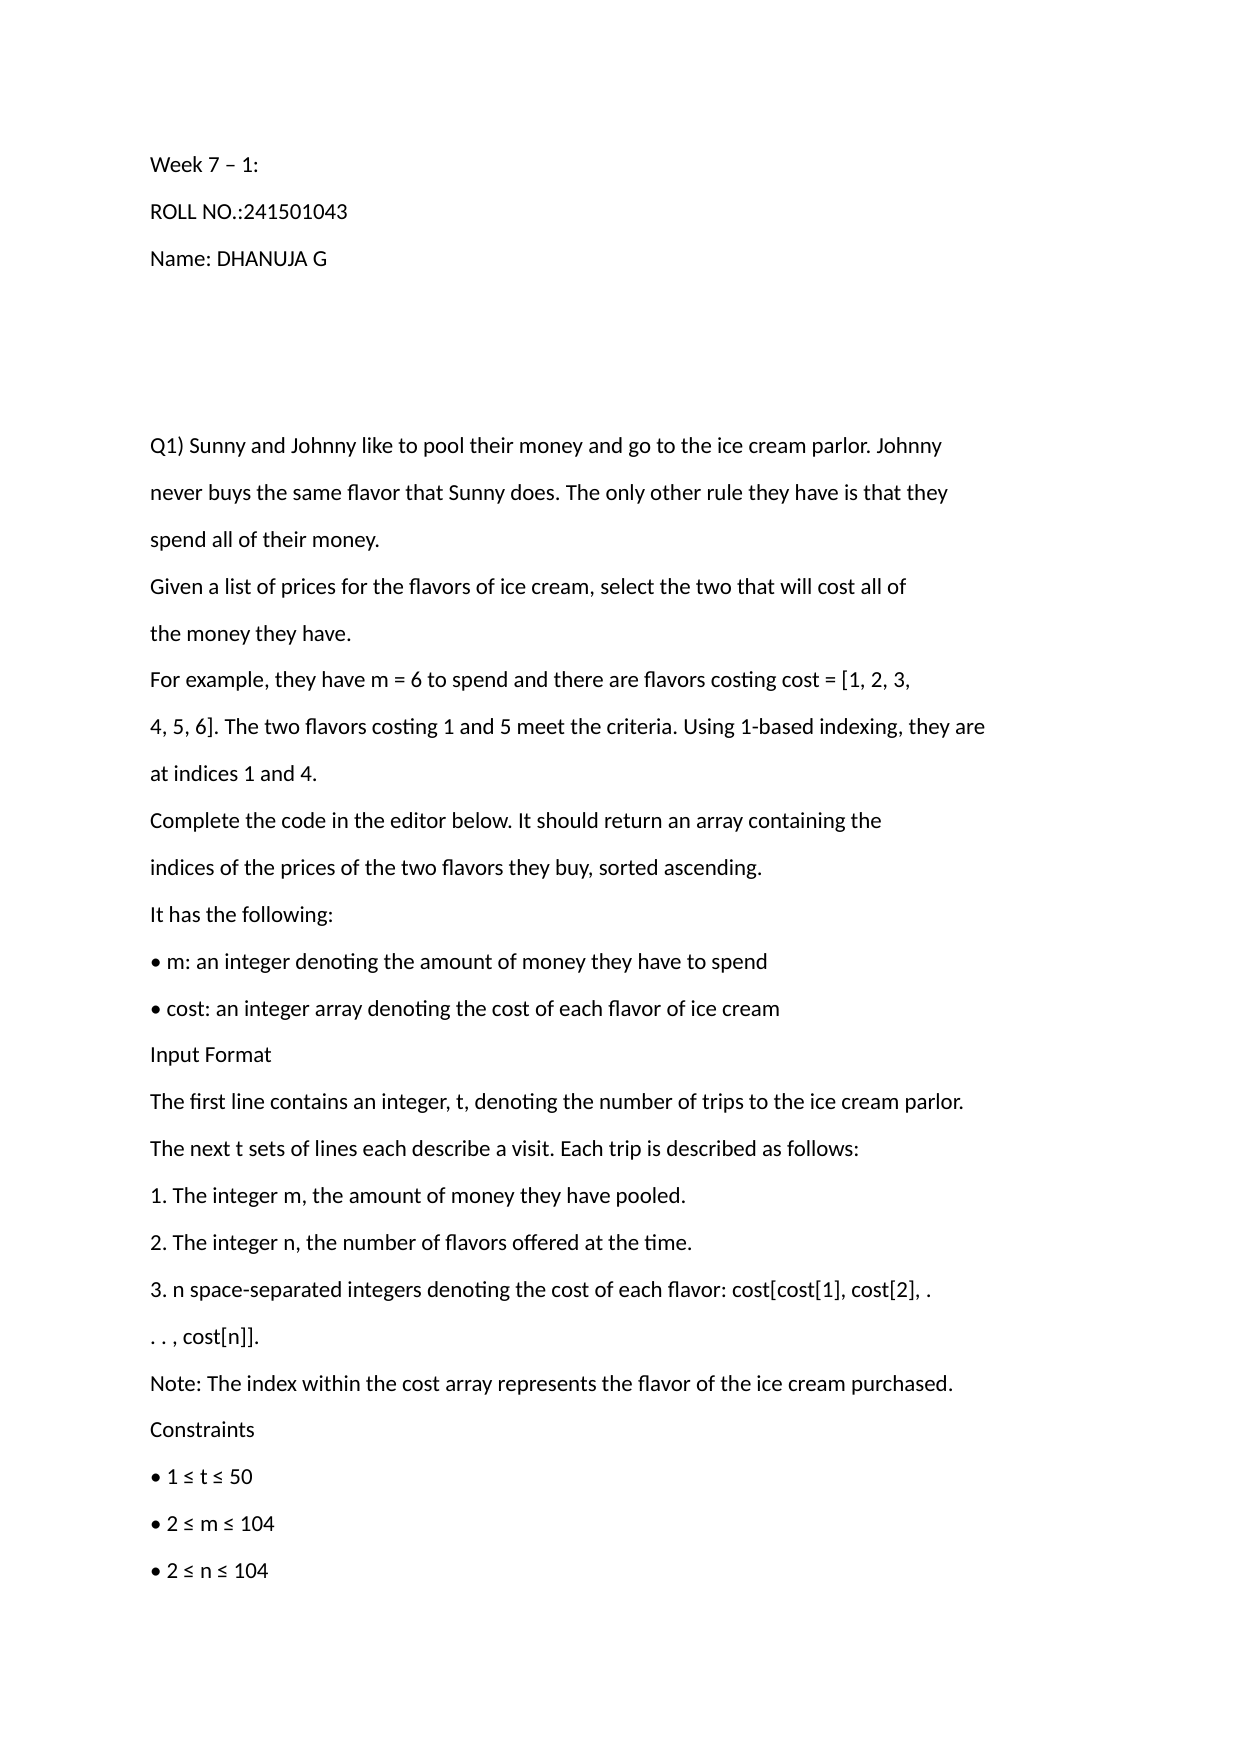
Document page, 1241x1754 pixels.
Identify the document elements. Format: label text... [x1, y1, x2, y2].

text • 1 ≤ t ≤ 50 [150, 1462, 1090, 1491]
text It has the following: [150, 900, 1090, 928]
text 4, 5, 6]. The two flavors costing 1 and 5 meet the criteria. Using 1-based indexing, they are [150, 712, 1090, 741]
text Complete the code in the editor below. It should return an array containing the [150, 806, 1090, 834]
text 1. The integer m, the amount of money they have pooled. [150, 1181, 1090, 1209]
text • cost: an integer array denoting the cost of each flavor of ice cream [150, 994, 1090, 1022]
text at indices 1 and 4. [150, 759, 1090, 787]
text indices of the prices of the two flavors they buy, sorted ascending. [150, 853, 1090, 881]
text • m: an integer denoting the amount of money they have to spend [150, 947, 1090, 975]
text the money they have. [150, 619, 1090, 647]
text Given a list of prices for the flavors of ice cream, select the two that will cost all of [150, 572, 1090, 600]
text Name: DHANUJA G [150, 244, 1090, 272]
text ROLL NO.:241501043 [150, 197, 1090, 225]
text For example, they have m = 6 to spend and there are flavors costing cost = [1, 2, 3, [150, 666, 1090, 694]
text • 2 ≤ m ≤ 104 [150, 1509, 1090, 1537]
text The first line contains an integer, t, denoting the number of trips to the ice cream parlor. [150, 1087, 1090, 1116]
text 3. n space-separated integers denoting the cost of each flavor: cost[cost[1], cost[2], . [150, 1275, 1090, 1303]
text 2. The integer n, the number of flavors offered at the time. [150, 1228, 1090, 1256]
text Note: The index within the cost array represents the flavor of the ice cream purchased. [150, 1369, 1090, 1397]
text Constraints [150, 1416, 1090, 1444]
text spend all of their money. [150, 525, 1090, 553]
text Input Format [150, 1041, 1090, 1069]
text The next t sets of lines each describe a visit. Each trip is described as follows: [150, 1134, 1090, 1162]
text Week 7 – 1: [150, 150, 1090, 178]
text never buys the same flavor that Sunny does. The only other rule they have is that they [150, 478, 1090, 506]
text Q1) Sunny and Johnny like to pool their money and go to the ice cream parlor. Johnny [150, 431, 1090, 459]
text • 2 ≤ n ≤ 104 [150, 1556, 1090, 1584]
text . . , cost[n]]. [150, 1322, 1090, 1350]
